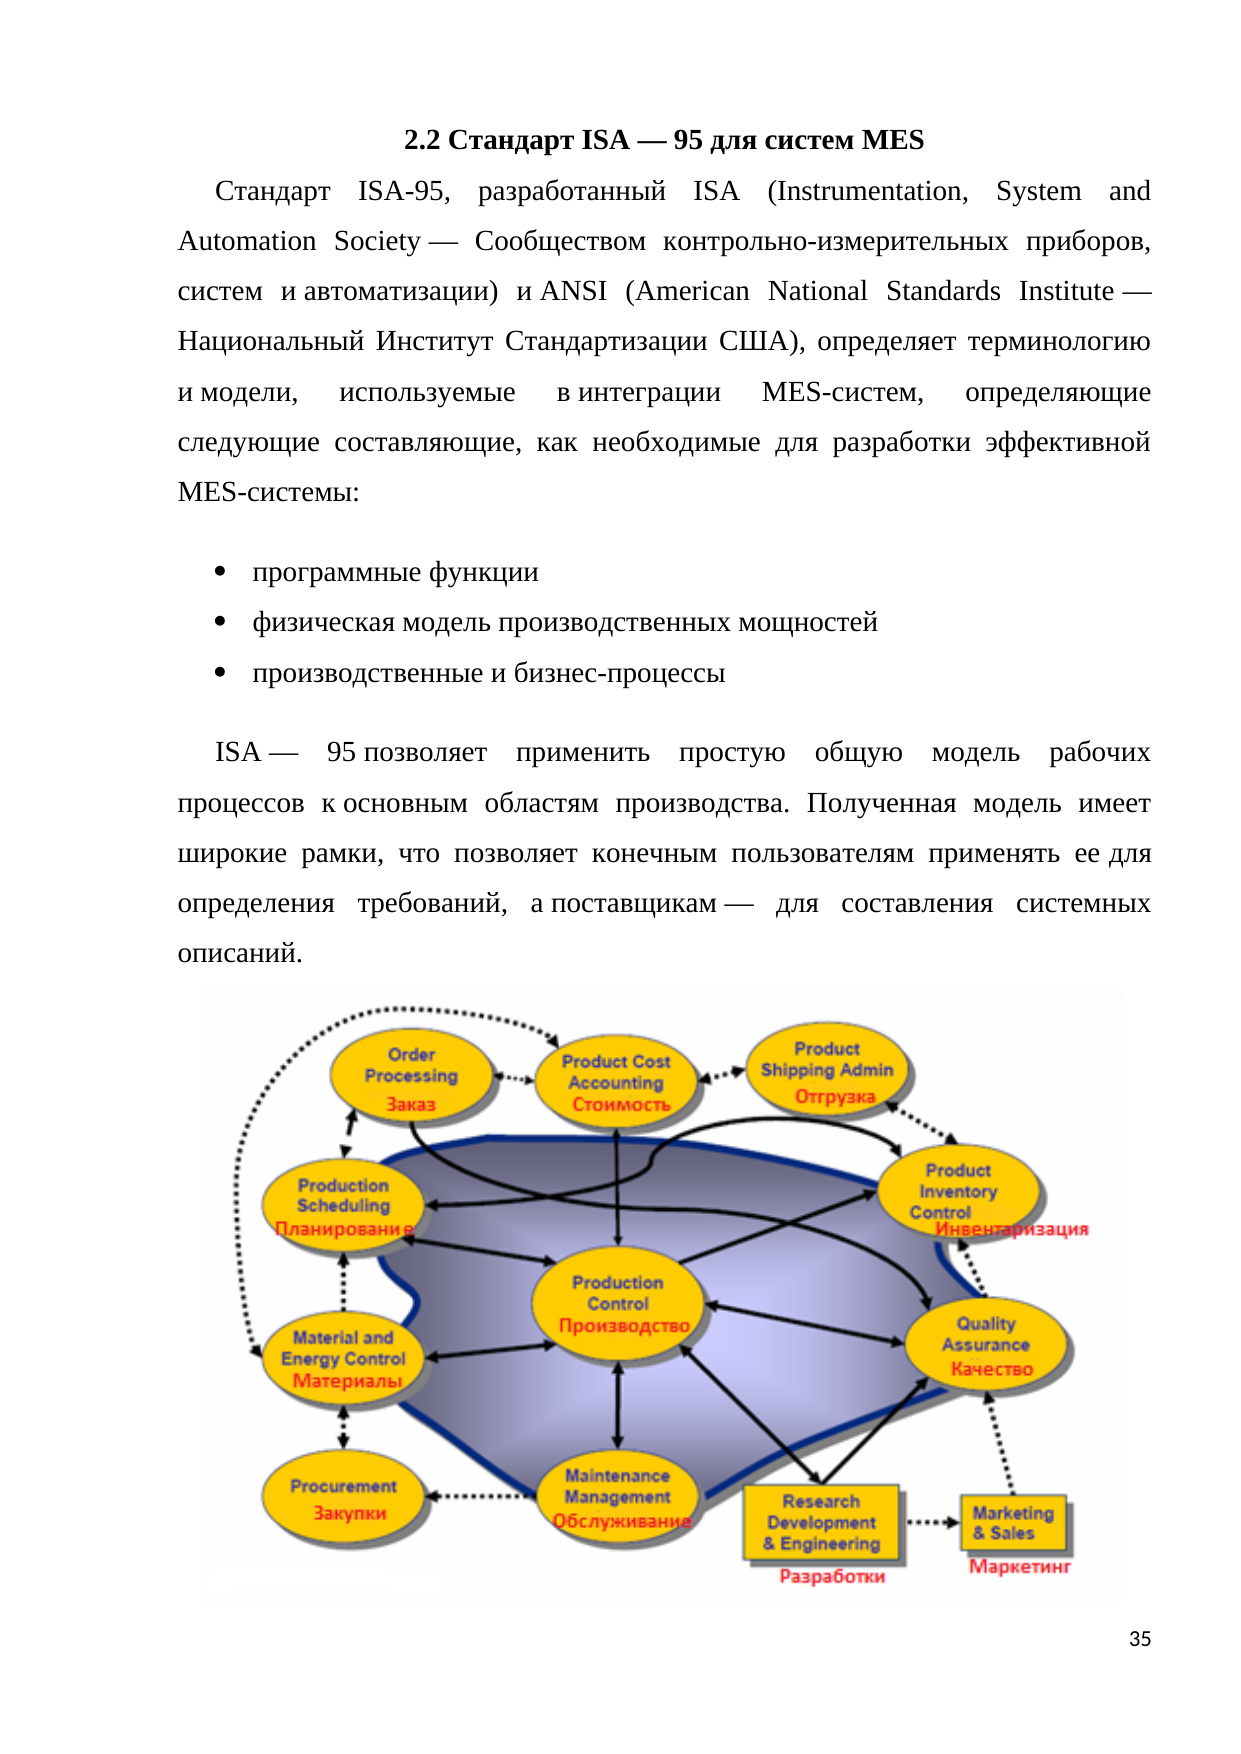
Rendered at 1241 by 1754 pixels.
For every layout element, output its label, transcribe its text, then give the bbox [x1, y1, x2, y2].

text ISA — 95 позволяет применить простую общую модель рабочих процессов к основным областям производства. Полученная модель имеет широкие рамки, что позволяет конечным пользователям применять ее для определения требований, а поставщикам — для составления системных описаний. [177, 734, 1152, 969]
subtitle 2.2 Стандарт ISA — 95 для систем MES [177, 122, 1152, 156]
list физическая модель производственных мощностей [215, 604, 1152, 638]
picture [200, 986, 1129, 1605]
list программные функции [215, 554, 1152, 588]
list производственные и бизнес-процессы [215, 655, 1152, 688]
text Стандарт ISA-95, разработанный ISA (Instrumentation, System and Automation Society — Сообществом контрольно-измерительных приборов, систем и автоматизации) и ANSI (American National Standards Institute — Национальный Институт Стандартизации США), определяет терминологию и модели, используемые в интеграции MES-систем, определяющие следующие составляющие, как необходимые для разработки эффективной MES-системы: [177, 173, 1152, 508]
